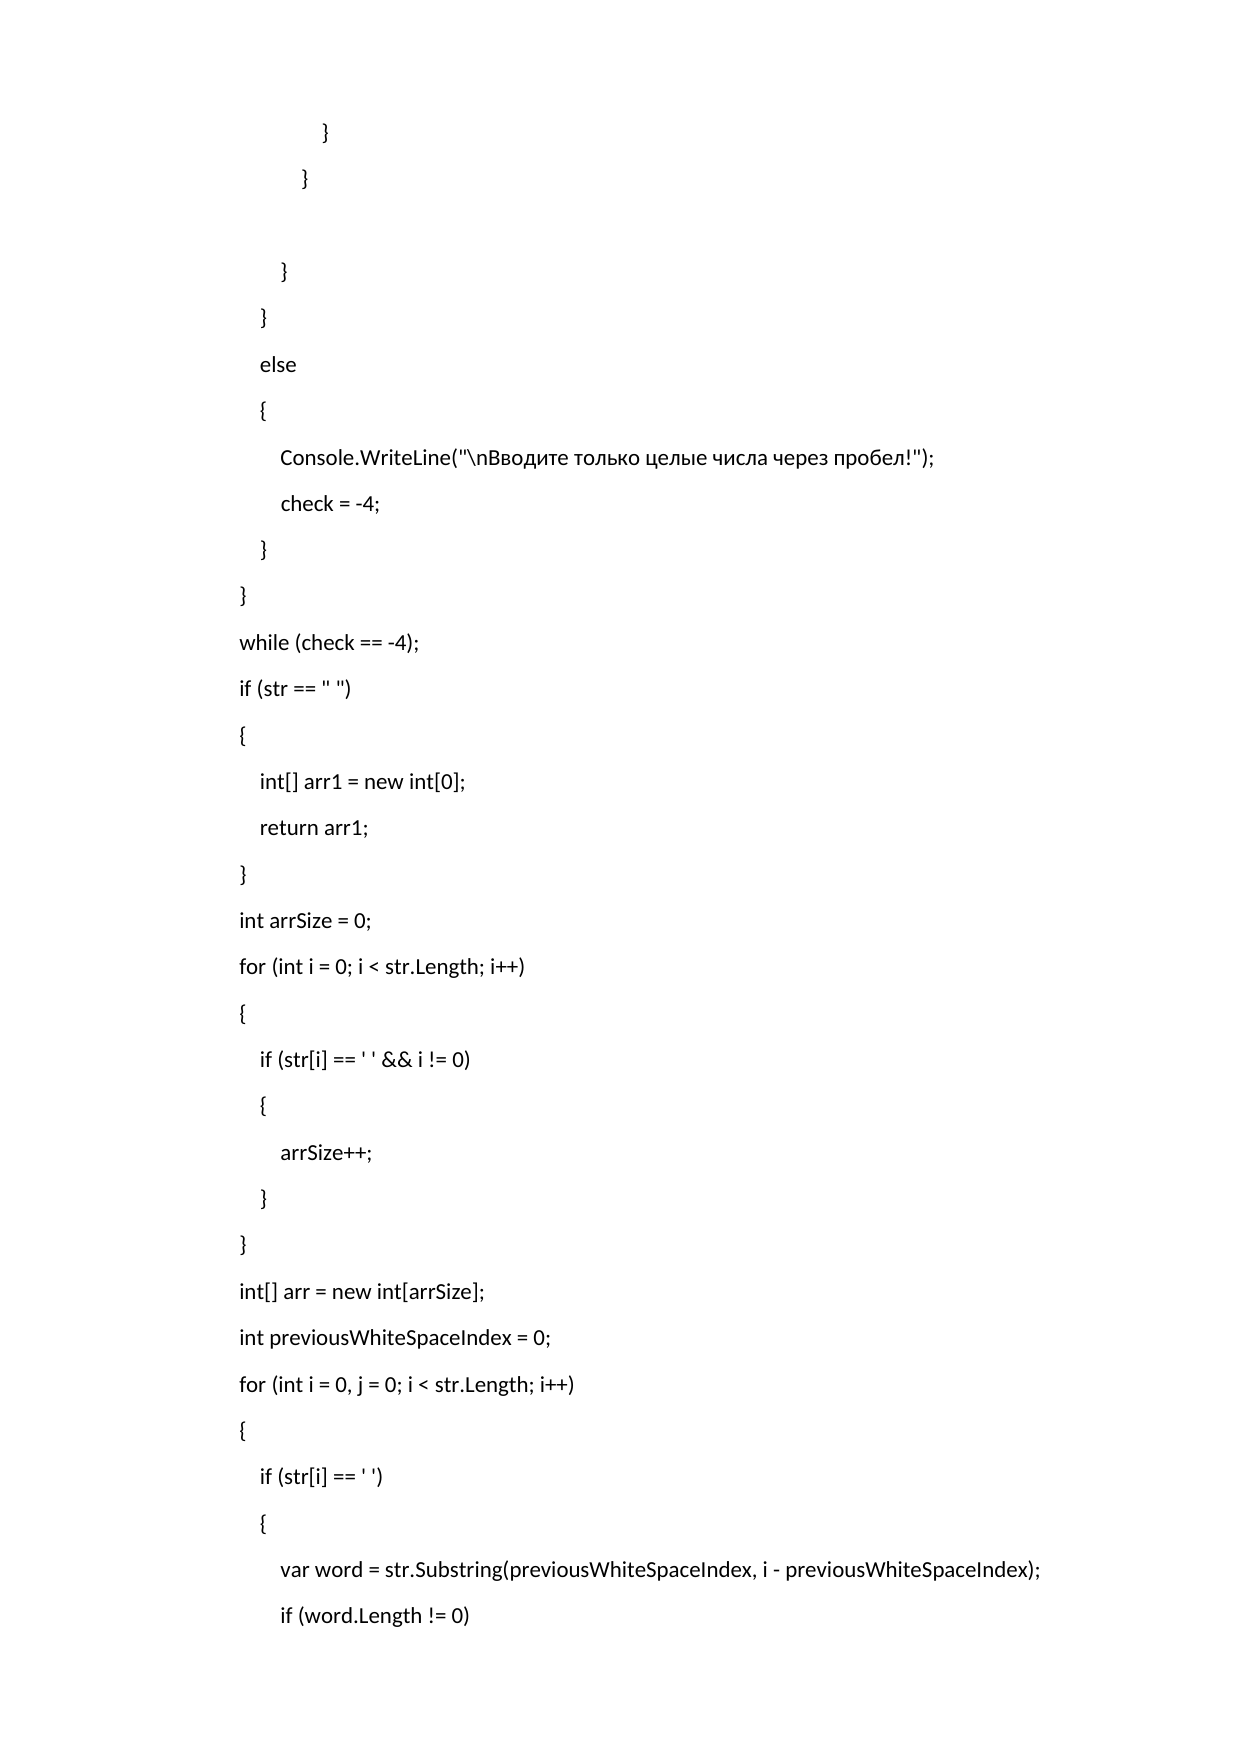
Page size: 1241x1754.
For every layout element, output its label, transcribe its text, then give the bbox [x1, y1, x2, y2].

text int[] arr1 = new int[0]; [177, 767, 1152, 795]
text } [177, 118, 1152, 146]
text } [177, 582, 1152, 610]
text check = -4; [177, 489, 1152, 517]
text { [177, 721, 1152, 749]
text { [177, 1509, 1152, 1537]
text for (int i = 0; i < str.Length; i++) [177, 952, 1152, 981]
text return arr1; [177, 813, 1152, 841]
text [177, 443, 1152, 471]
text { [177, 999, 1152, 1027]
text for (int i = 0, j = 0; i < str.Length; i++) [177, 1370, 1152, 1398]
text int arrSize = 0; [177, 906, 1152, 934]
text } [177, 535, 1152, 563]
text { [177, 396, 1152, 424]
text } [177, 860, 1152, 888]
text } [177, 303, 1152, 332]
text { [177, 1416, 1152, 1444]
text if (str[i] == ' ' && i != 0) [177, 1045, 1152, 1073]
text { [177, 1092, 1152, 1119]
text else [177, 350, 1152, 378]
text if (word.Length != 0) [177, 1601, 1152, 1629]
text if (str == " ") [177, 674, 1152, 702]
text } [177, 164, 1152, 192]
text int[] arr = new int[arrSize]; [177, 1277, 1152, 1305]
text int previousWhiteSpaceIndex = 0; [177, 1323, 1152, 1351]
text } [177, 1184, 1152, 1212]
text arrSize++; [177, 1138, 1152, 1166]
text if (str[i] == ' ') [177, 1462, 1152, 1490]
text } [177, 1231, 1152, 1259]
text } [177, 257, 1152, 285]
text var word = str.Substring(previousWhiteSpaceIndex, i - previousWhiteSpaceIndex); [177, 1555, 1152, 1583]
text while (check == -4); [177, 628, 1152, 656]
